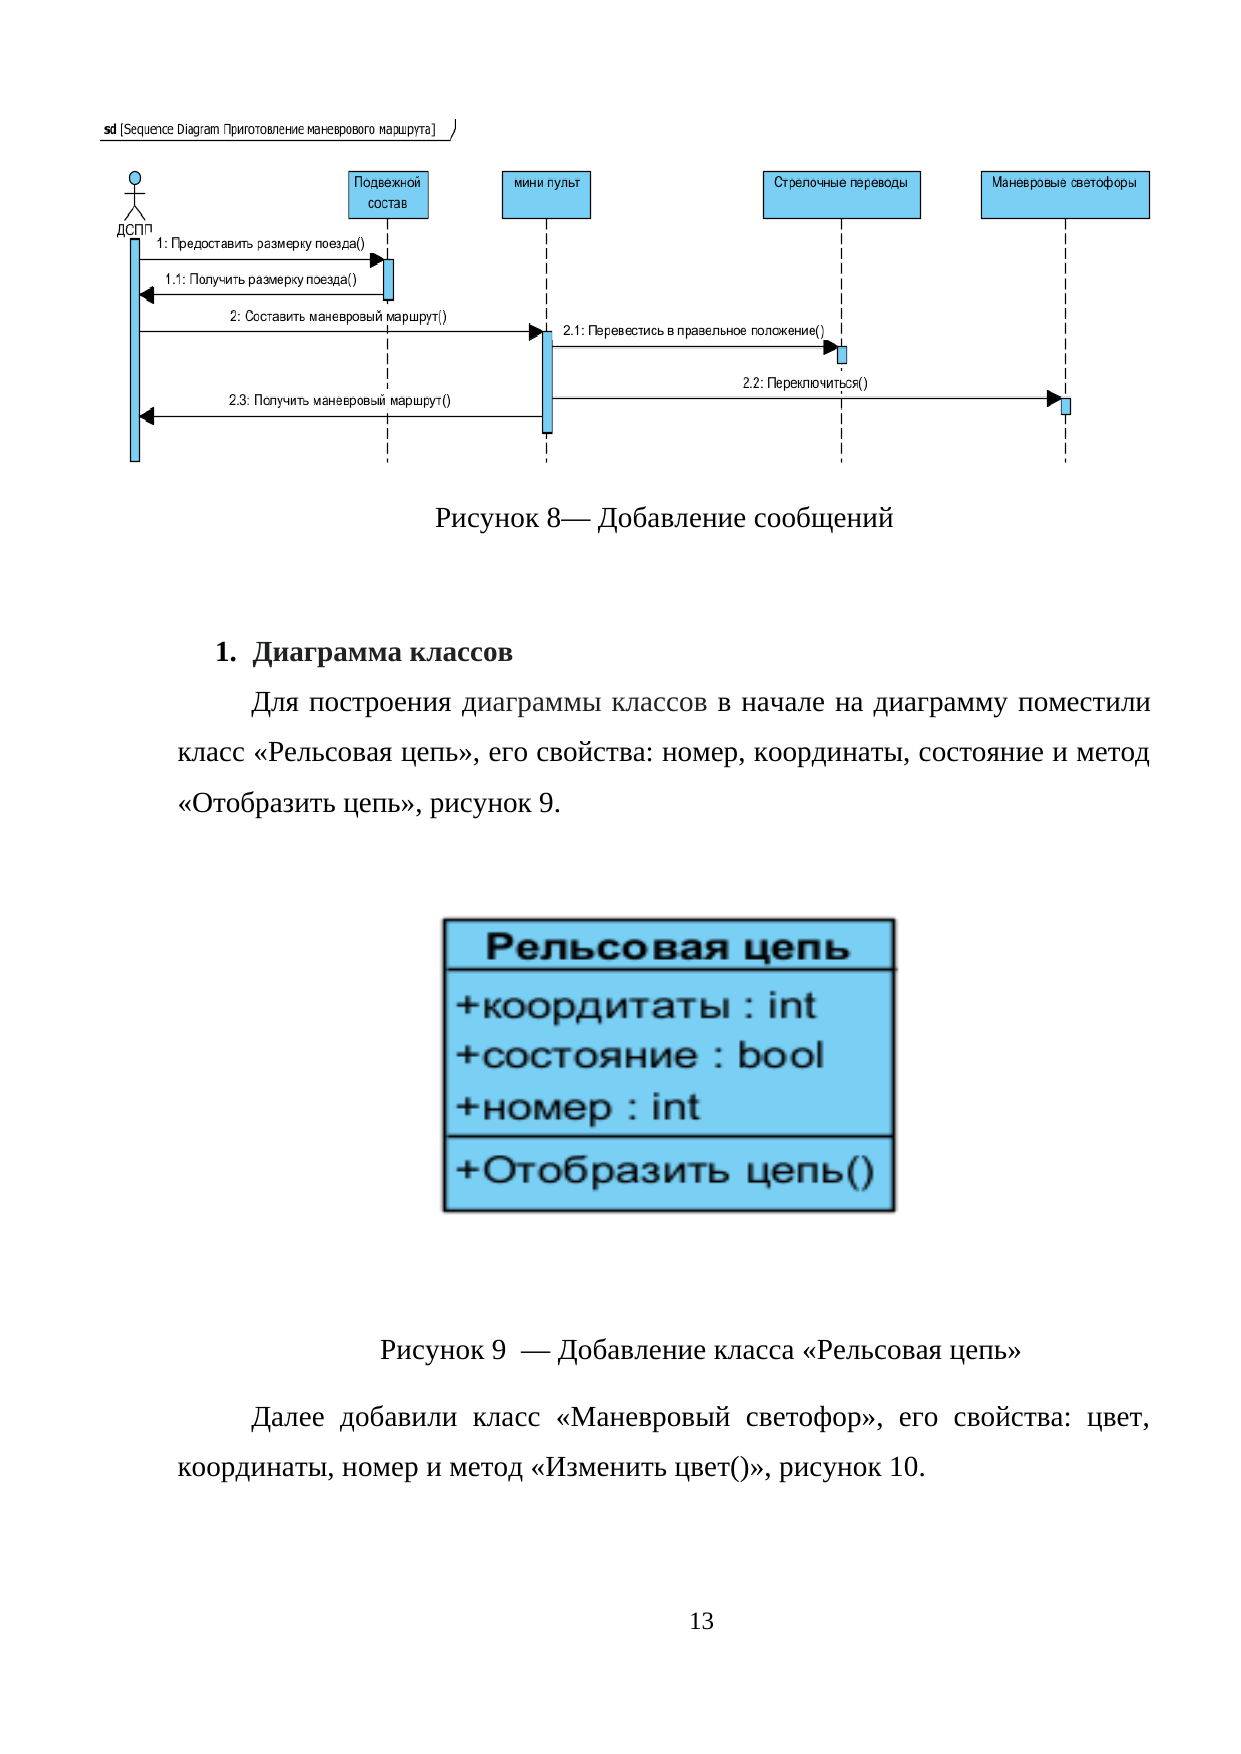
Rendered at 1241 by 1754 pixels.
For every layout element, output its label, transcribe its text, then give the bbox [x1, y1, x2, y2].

text Далее добавили класс «Маневровый светофор», его свойства: цвет, координаты, номер и метод «Изменить цвет()», рисунок 10. [177, 1399, 1152, 1483]
list Диаграмма классов [215, 634, 1152, 667]
picture [347, 854, 982, 1296]
text Для построения диаграммы классов в начале на диаграмму поместили класс «Рельсовая цепь», его свойства: номер, координаты, состояние и метод «Отобразить цепь», рисунок 9. [177, 684, 1152, 818]
picture [100, 119, 1152, 482]
text Рисунок 8— Добавление сообщений [177, 482, 1152, 533]
